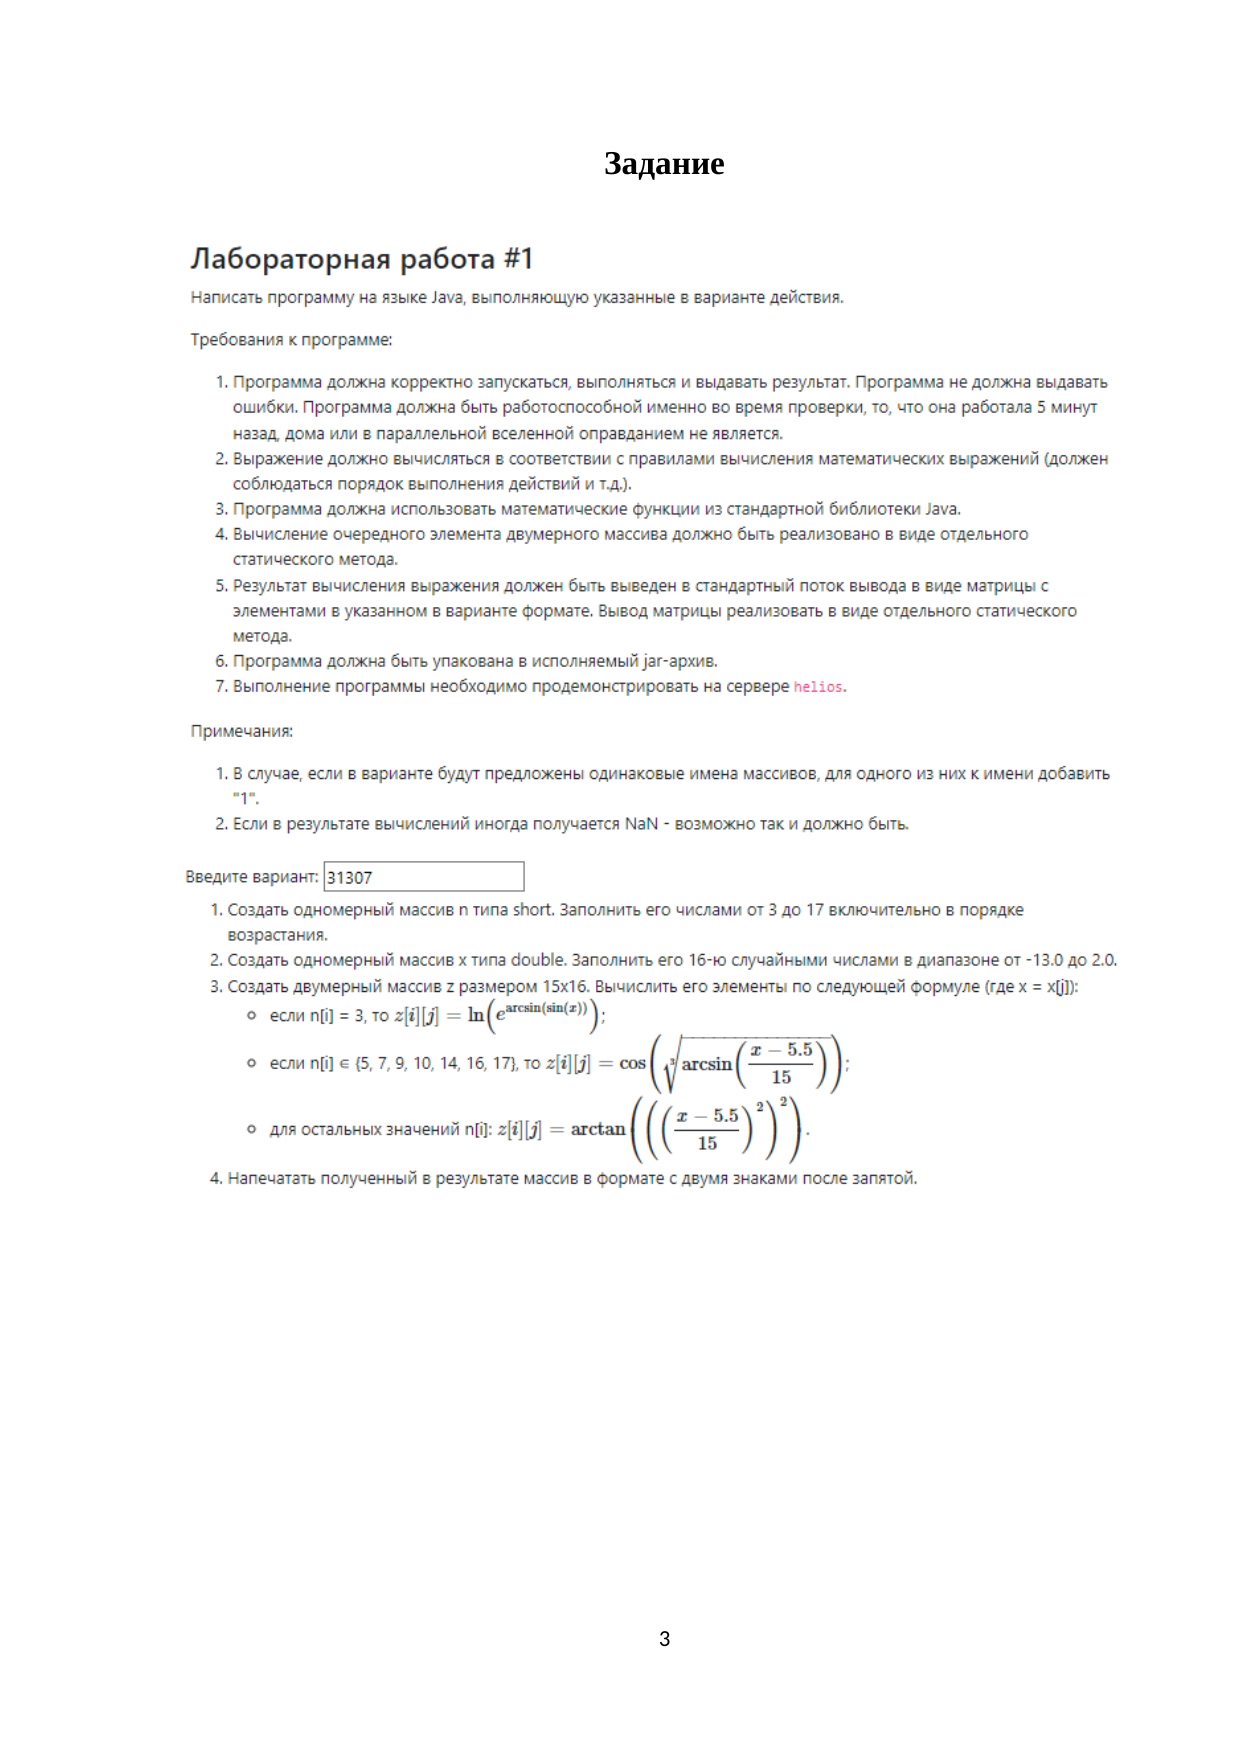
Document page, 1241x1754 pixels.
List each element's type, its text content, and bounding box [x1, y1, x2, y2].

subtitle Задание [177, 143, 1152, 181]
picture [177, 237, 1152, 1200]
